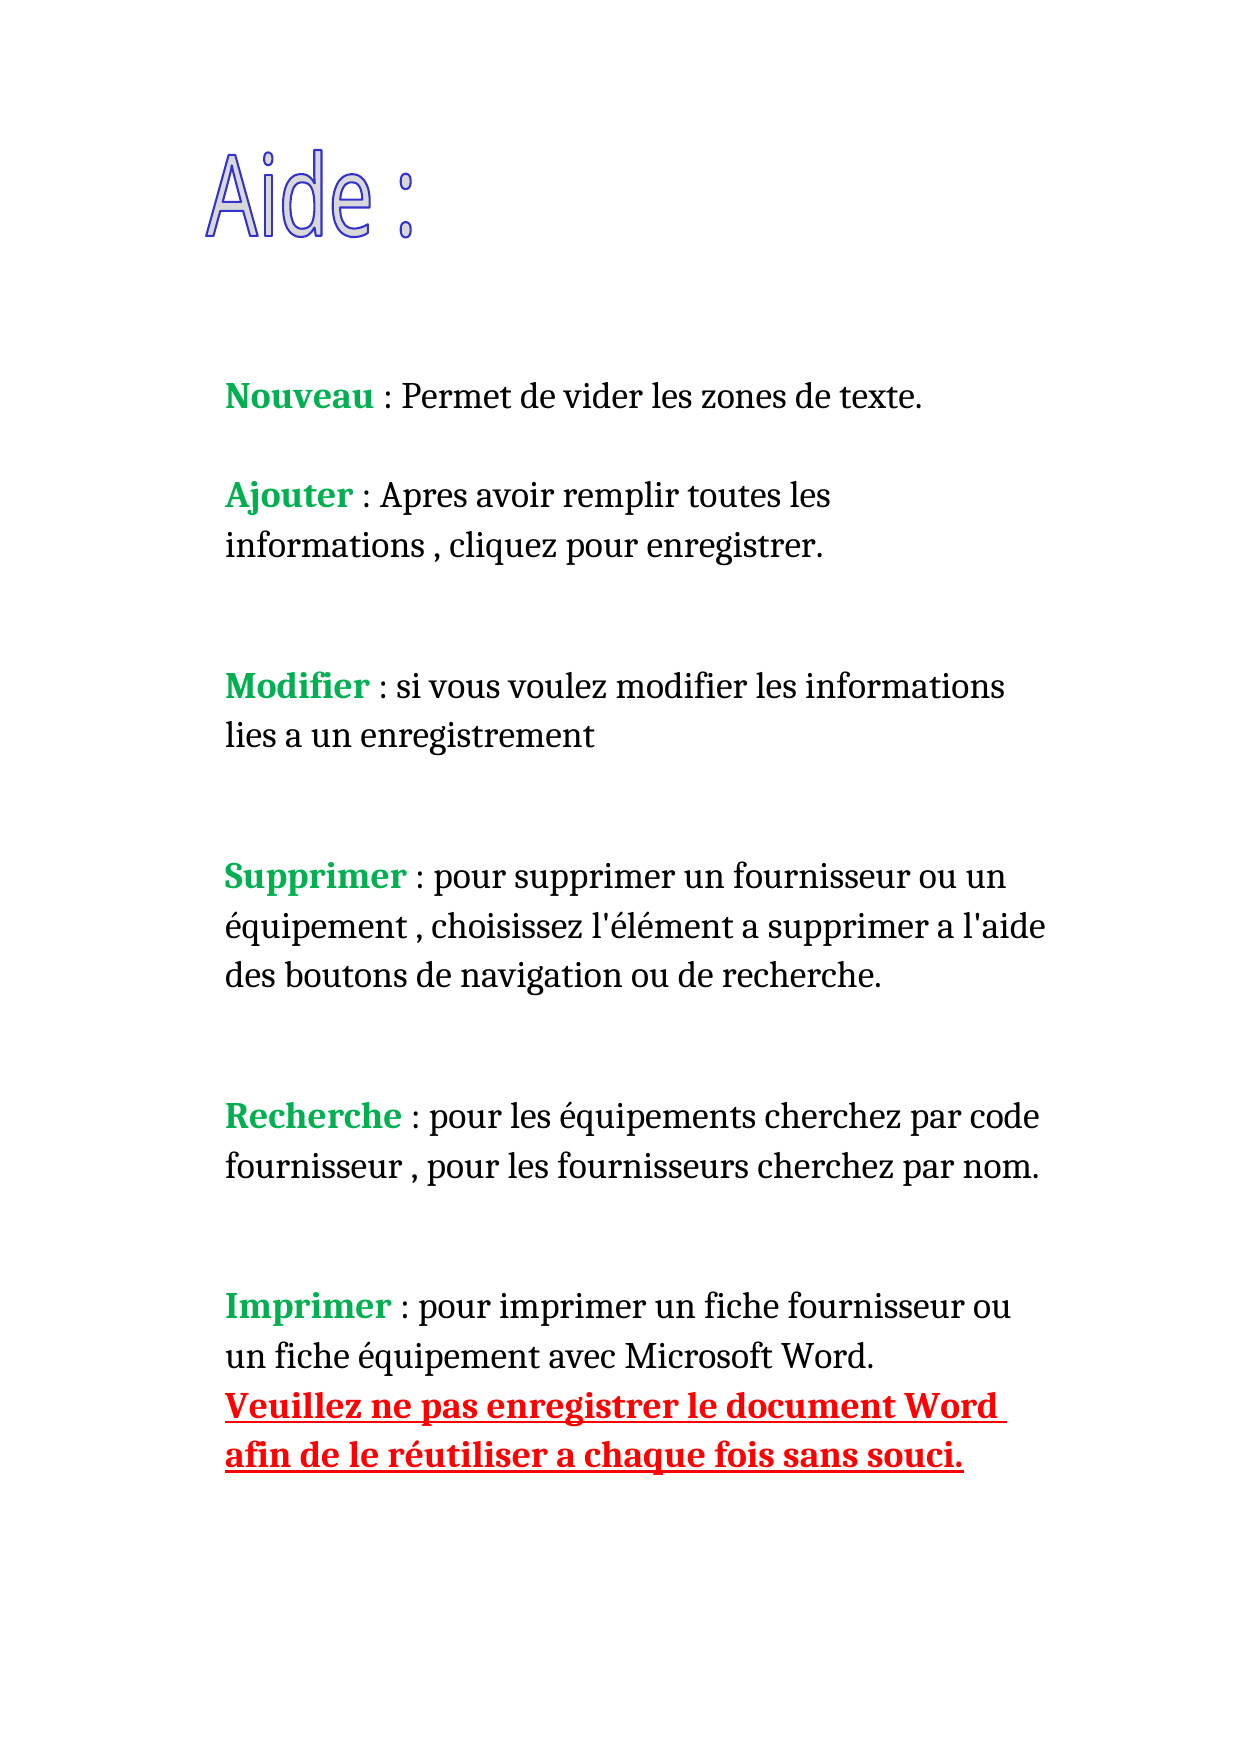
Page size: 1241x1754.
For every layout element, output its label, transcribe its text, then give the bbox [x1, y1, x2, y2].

text Nouveau : Permet de vider les zones de texte. Ajouter : Apres avoir remplir toutes les informations , cliquez pour enregistrer. [225, 375, 1053, 567]
text Imprimer : pour imprimer un fiche fournisseur ou un fiche équipement avec Microsoft Word. Veuillez ne pas enregistrer le document Word afin de le réutiliser a chaque fois sans souci. [225, 1285, 1053, 1477]
text Modifier : si vous voulez modifier les informations lies a un enregistrement [225, 664, 1053, 757]
text Recherche : pour les équipements cherchez par code fournisseur , pour les fournisseurs cherchez par nom. [225, 1095, 1053, 1187]
text Supprimer : pour supprimer un fournisseur ou un équipement , choisissez l'élément a supprimer a l'aide des boutons de navigation ou de recherche. [225, 855, 1053, 997]
